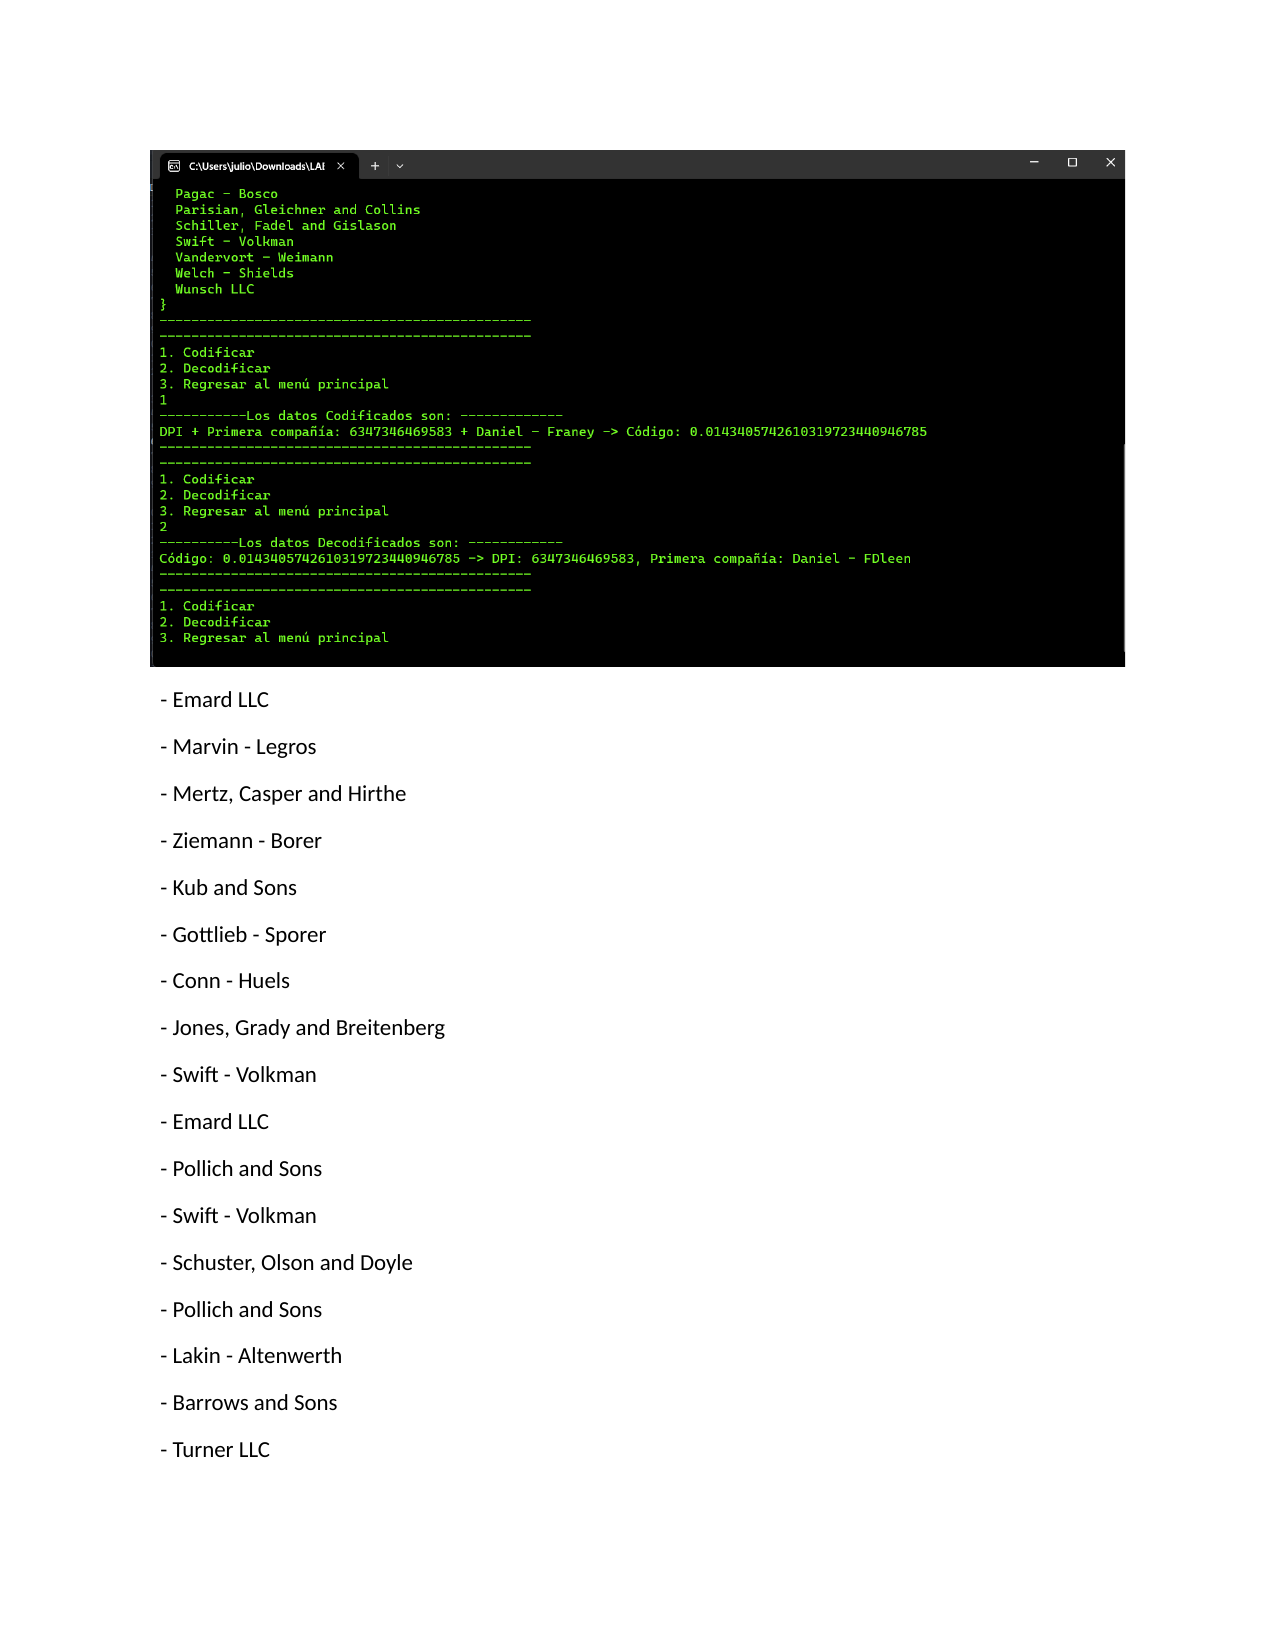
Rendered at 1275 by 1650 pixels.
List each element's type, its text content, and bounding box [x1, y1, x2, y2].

text - Pollich and Sons [150, 1154, 1125, 1182]
text - Kub and Sons [150, 873, 1125, 901]
text - Emard LLC [150, 685, 1125, 713]
text - Schuster, Olson and Doyle [150, 1248, 1125, 1276]
text - Swift - Volkman [150, 1060, 1125, 1088]
text - Ziemann - Borer [150, 826, 1125, 854]
text - Mertz, Casper and Hirthe [150, 779, 1125, 807]
text - Marvin - Legros [150, 732, 1125, 760]
text - Jones, Grady and Breitenberg [150, 1013, 1125, 1041]
text - Emard LLC [150, 1107, 1125, 1135]
text - Pollich and Sons [150, 1295, 1125, 1323]
text - Lakin - Altenwerth [150, 1342, 1125, 1369]
text - Barrows and Sons [150, 1388, 1125, 1416]
picture [150, 150, 1125, 667]
text - Gottlieb - Sporer [150, 920, 1125, 948]
text - Conn - Huels [150, 967, 1125, 994]
text - Turner LLC [150, 1435, 1125, 1463]
text - Swift - Volkman [150, 1201, 1125, 1229]
